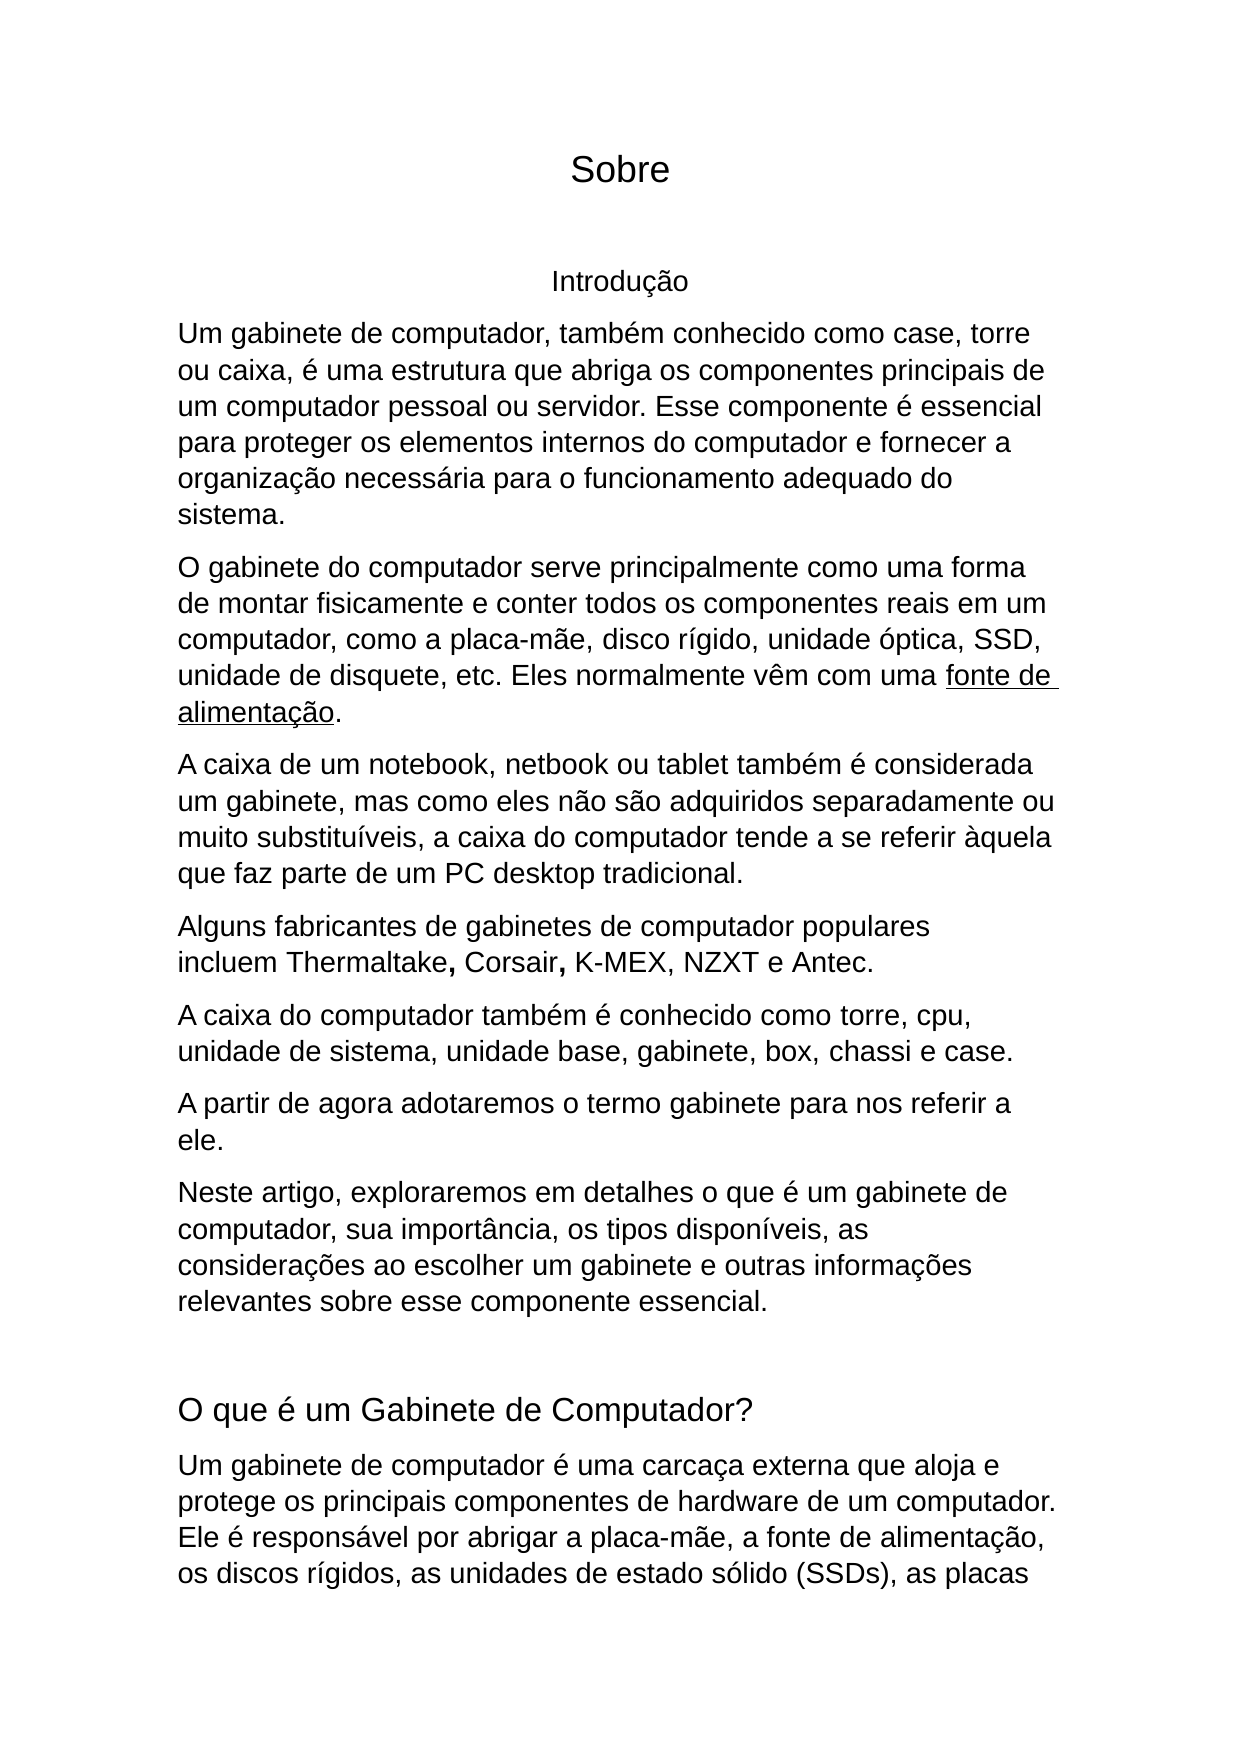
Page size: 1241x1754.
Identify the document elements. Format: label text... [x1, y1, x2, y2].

text Sobre [177, 148, 1063, 191]
text Introdução [177, 264, 1063, 297]
text A caixa do computador também é conhecido como torre, cpu, unidade de sistema, unidade base, gabinete, box, chassi e case. [177, 998, 1063, 1067]
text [177, 1448, 1063, 1590]
text O que é um Gabinete de Computador? [177, 1389, 1063, 1428]
text A partir de agora adotaremos o termo gabinete para nos referir a ele. [177, 1087, 1063, 1156]
text Neste artigo, exploraremos em detalhes o que é um gabinete de computador, sua importância, os tipos disponíveis, as considerações ao escolher um gabinete e outras informações relevantes sobre esse componente essencial. [177, 1176, 1063, 1317]
text Alguns fabricantes de gabinetes de computador populares incluem Thermaltake, Corsair, K-MEX, NZXT e Antec. [177, 909, 1063, 978]
text A caixa de um notebook, netbook ou tablet também é considerada um gabinete, mas como eles não são adquiridos separadamente ou muito substituíveis, a caixa do computador tende a se referir àquela que faz parte de um PC desktop tradicional. [177, 747, 1063, 889]
text Um gabinete de computador, também conhecido como case, torre ou caixa, é uma estrutura que abriga os componentes principais de um computador pessoal ou servidor. Esse componente é essencial para proteger os elementos internos do computador e fornecer a organização necessária para o funcionamento adequado do sistema. [177, 316, 1063, 531]
text O gabinete do computador serve principalmente como uma forma de montar fisicamente e conter todos os componentes reais em um computador, como a placa-mãe, disco rígido, unidade óptica, SSD, unidade de disquete, etc. Eles normalmente vêm com uma fonte de alimentação. [177, 550, 1063, 728]
